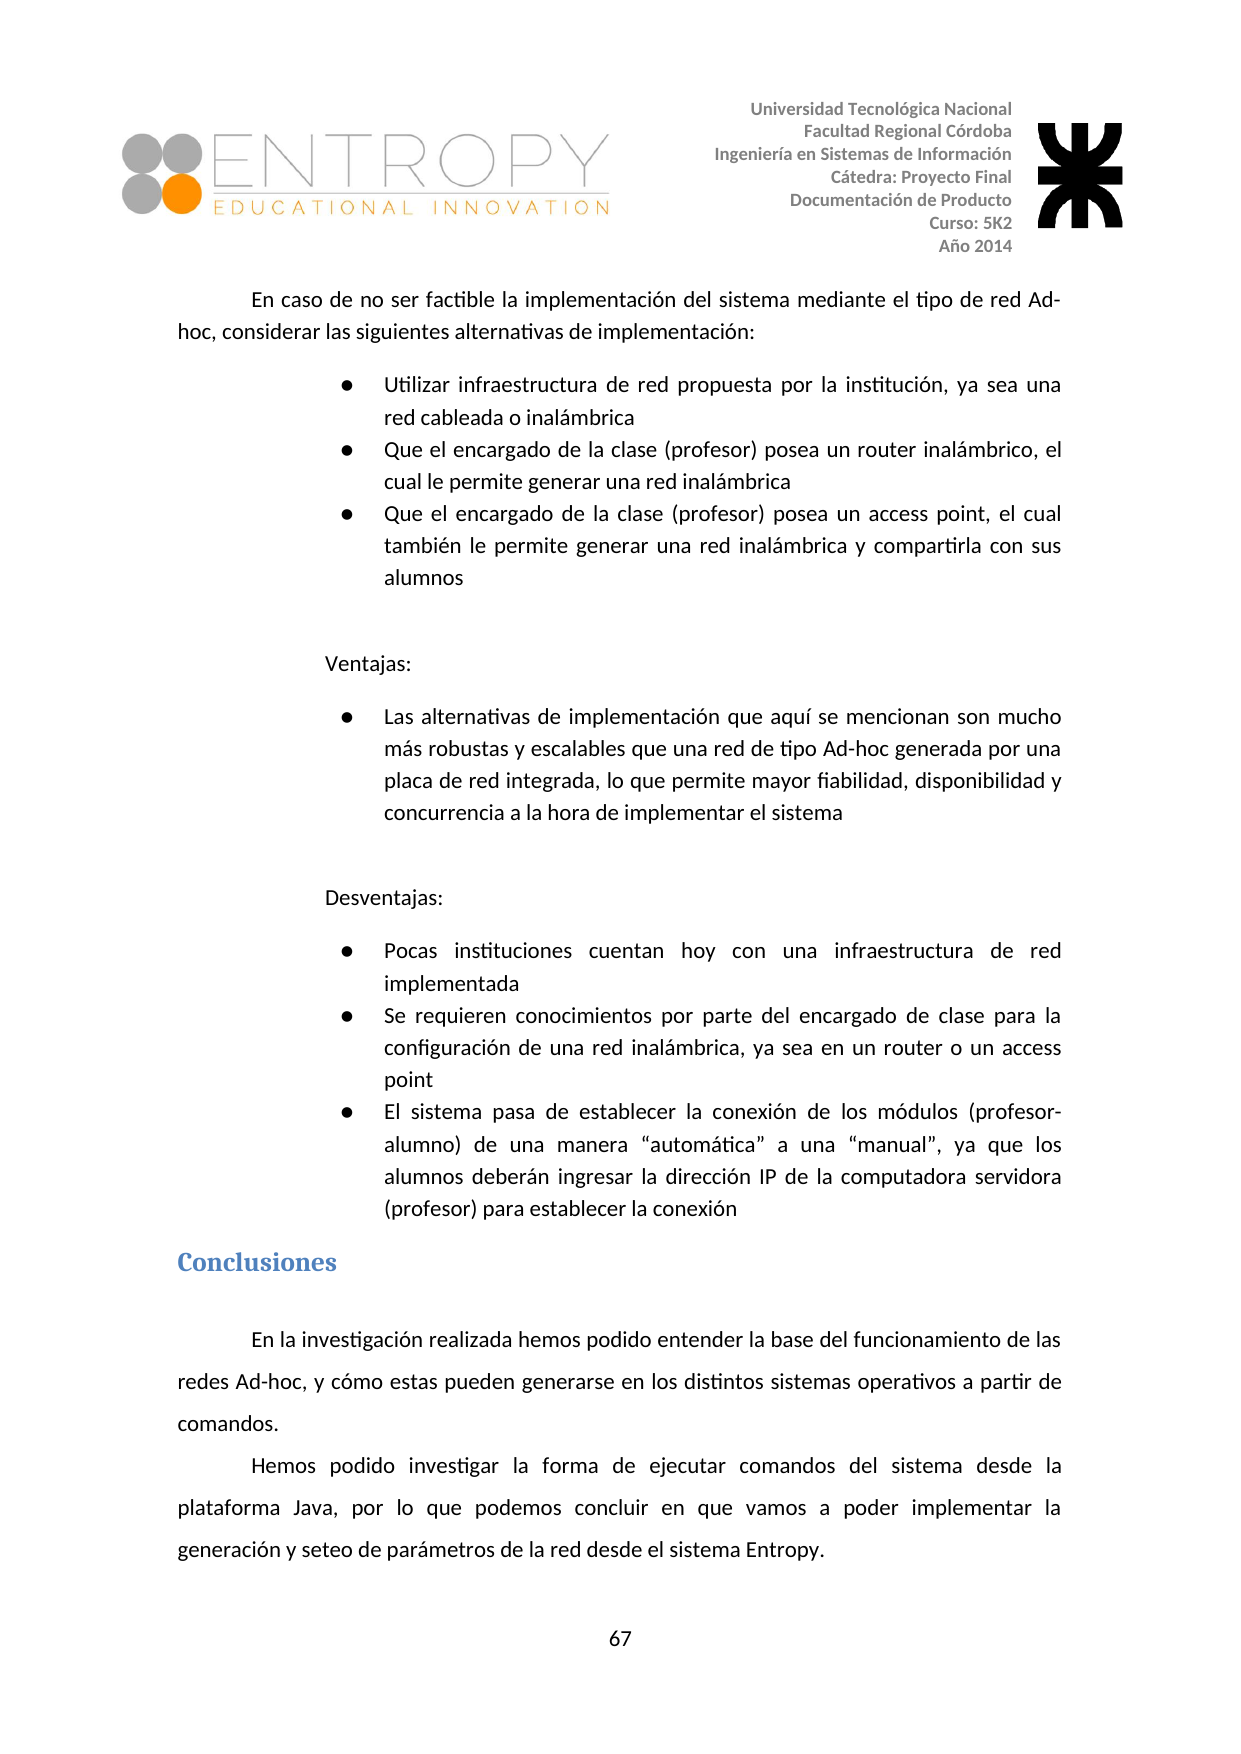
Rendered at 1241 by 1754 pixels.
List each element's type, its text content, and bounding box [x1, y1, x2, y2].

list Utilizar infraestructura de red propuesta por la institución, ya sea una red cableada o inalámbrica [340, 370, 1063, 431]
text En caso de no ser factible la implementación del sistema mediante el tipo de red Ad-hoc, considerar las siguientes alternativas de implementación: [177, 285, 1063, 345]
text Ventajas: [266, 649, 1063, 677]
text En la investigación realizada hemos podido entender la base del funcionamiento de las redes Ad-hoc, y cómo estas pueden generarse en los distintos sistemas operativos a partir de comandos. [177, 1325, 1063, 1437]
list Que el encargado de la clase (profesor) posea un access point, el cual también le permite generar una red inalámbrica y compartirla con sus alumnos [340, 499, 1063, 592]
list El sistema pasa de establecer la conexión de los módulos (profesor-alumno) de una manera “automática” a una “manual”, ya que los alumnos deberán ingresar la dirección IP de la computadora servidora (profesor) para establecer la conexión [340, 1097, 1063, 1222]
text Desventajas: [266, 883, 1063, 912]
list Se requieren conocimientos por parte del encargado de clase para la configuración de una red inalámbrica, ya sea en un router o un access point [340, 1001, 1063, 1093]
list Que el encargado de la clase (profesor) posea un router inalámbrico, el cual le permite generar una red inalámbrica [340, 435, 1063, 495]
list Las alternativas de implementación que aquí se mencionan son mucho más robustas y escalables que una red de tipo Ad-hoc generada por una placa de red integrada, lo que permite mayor fiabilidad, disponibilidad y concurrencia a la hora de implementar el sistema [340, 702, 1063, 826]
subtitle Conclusiones [177, 1247, 1063, 1278]
picture [105, 119, 627, 229]
list Pocas instituciones cuentan hoy con una infraestructura de red implementada [340, 937, 1063, 997]
